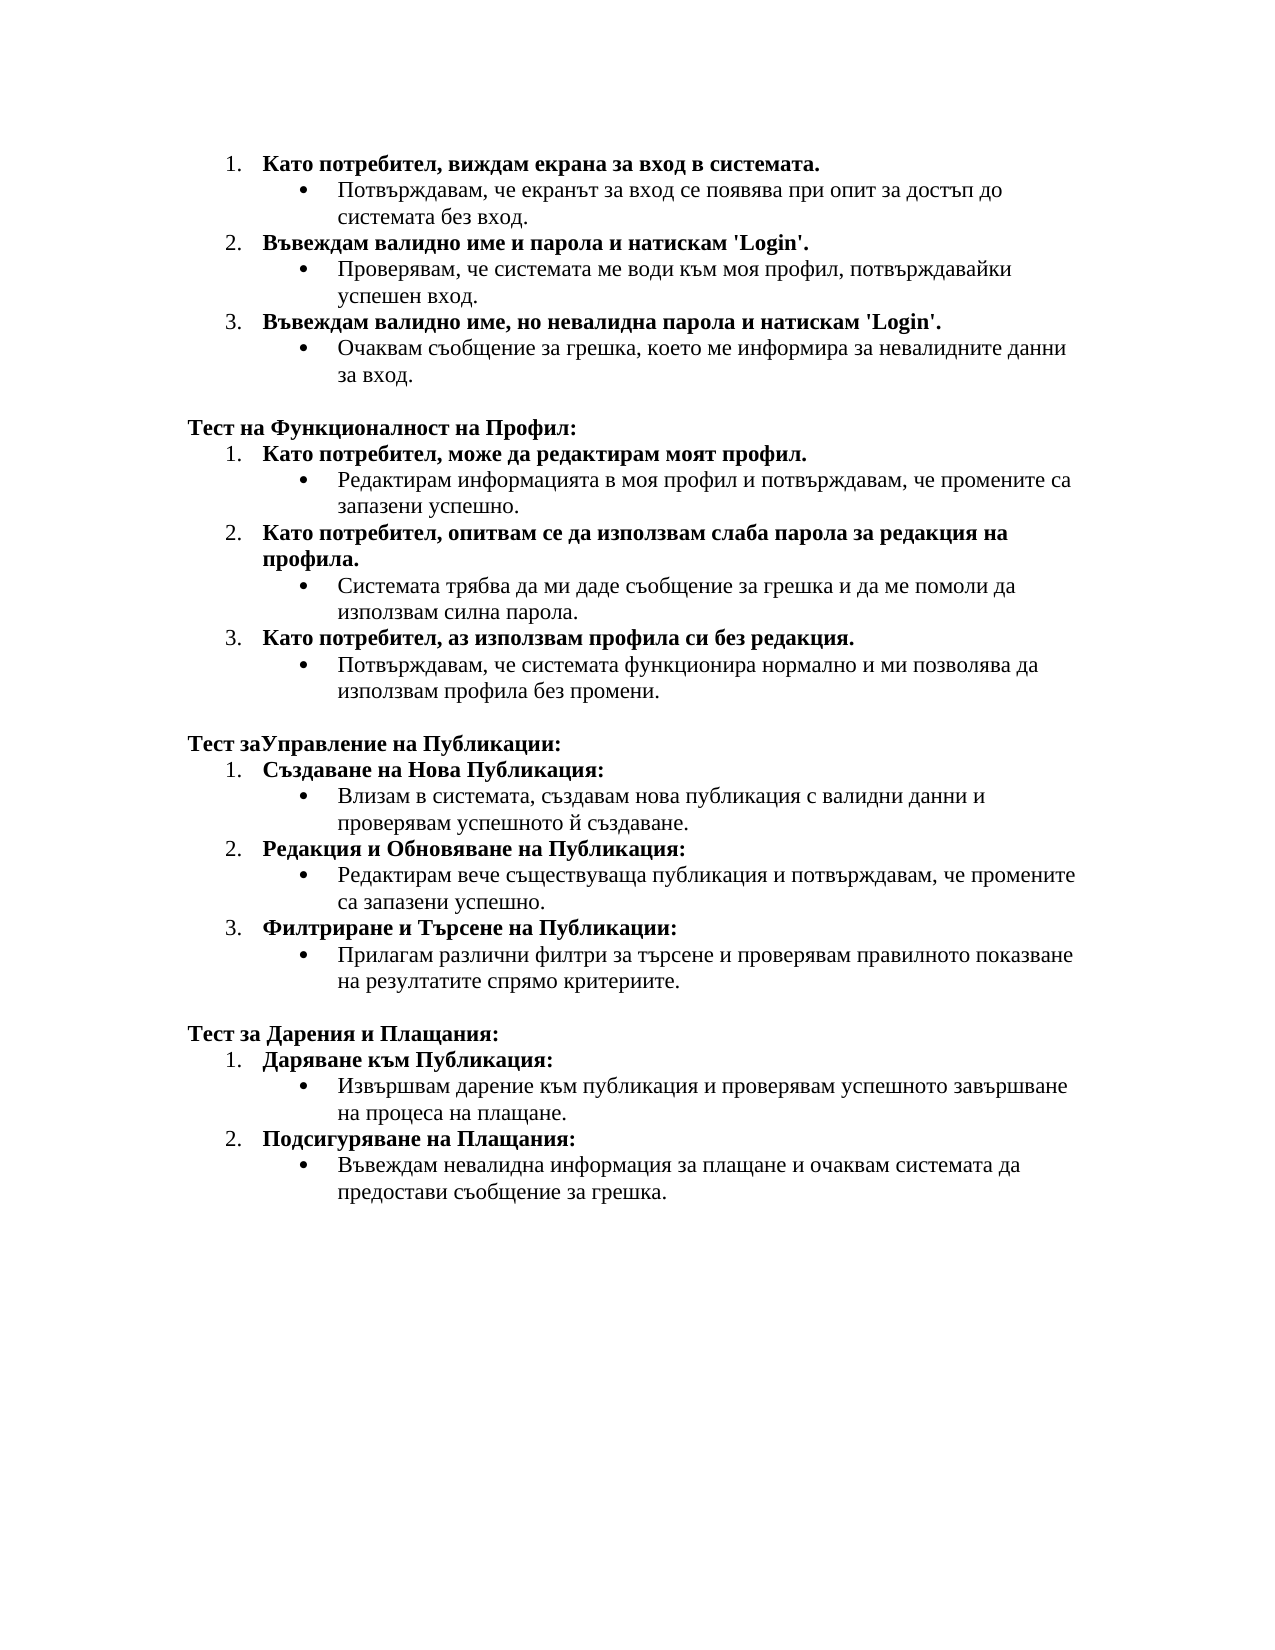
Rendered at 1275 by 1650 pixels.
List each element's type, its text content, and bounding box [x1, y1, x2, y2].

list Като потребител, опитвам се да използвам слаба парола за редакция на профила. [225, 519, 1087, 572]
list Очаквам съобщение за грешка, което ме информира за невалидните данни за вход. [300, 334, 1087, 387]
list Проверявам, че системата ме води към моя профил, потвърждавайки успешен вход. [300, 255, 1087, 308]
list Създаване на Нова Публикация: [225, 756, 1087, 782]
list Като потребител, може да редактирам моят профил. [225, 440, 1087, 466]
list Извършвам дарение към публикация и проверявам успешното завършване на процеса на плащане. [300, 1072, 1087, 1125]
list Системата трябва да ми даде съобщение за грешка и да ме помоли да използвам силна парола. [300, 572, 1087, 624]
list Потвърждавам, че системата функционира нормално и ми позволява да използвам профила без промени. [300, 651, 1087, 703]
list Като потребител, виждам екрана за вход в системата. [225, 150, 1087, 176]
list Редакция и Обновяване на Публикация: [225, 835, 1087, 862]
list Прилагам различни филтри за търсене и проверявам правилното показване на резултатите спрямо критериите. [300, 941, 1087, 993]
text Тест заУправление на Публикации: [187, 730, 1087, 756]
list Въвеждам невалидна информация за плащане и очаквам системата да предостави съобщение за грешка. [300, 1151, 1087, 1204]
list Като потребител, аз използвам профила си без редакция. [225, 624, 1087, 651]
list Влизам в системата, създавам нова публикация с валидни данни и проверявам успешното й създаване. [300, 782, 1087, 835]
list Редактирам информацията в моя профил и потвърждавам, че промените са запазени успешно. [300, 466, 1087, 519]
list Редактирам вече съществуваща публикация и потвърждавам, че промените са запазени успешно. [300, 862, 1087, 914]
list Въвеждам валидно име и парола и натискам 'Login'. [225, 229, 1087, 255]
text Тест на Функционалност на Профил: [187, 413, 1087, 440]
list Даряване към Публикация: [225, 1046, 1087, 1072]
list Потвърждавам, че екранът за вход се появява при опит за достъп до системата без вход. [300, 176, 1087, 229]
list Подсигуряване на Плащания: [225, 1125, 1087, 1151]
list Филтриране и Търсене на Публикации: [225, 914, 1087, 941]
list Въвеждам валидно име, но невалидна парола и натискам 'Login'. [225, 308, 1087, 334]
text Тест за Дарения и Плащания: [187, 1020, 1087, 1046]
